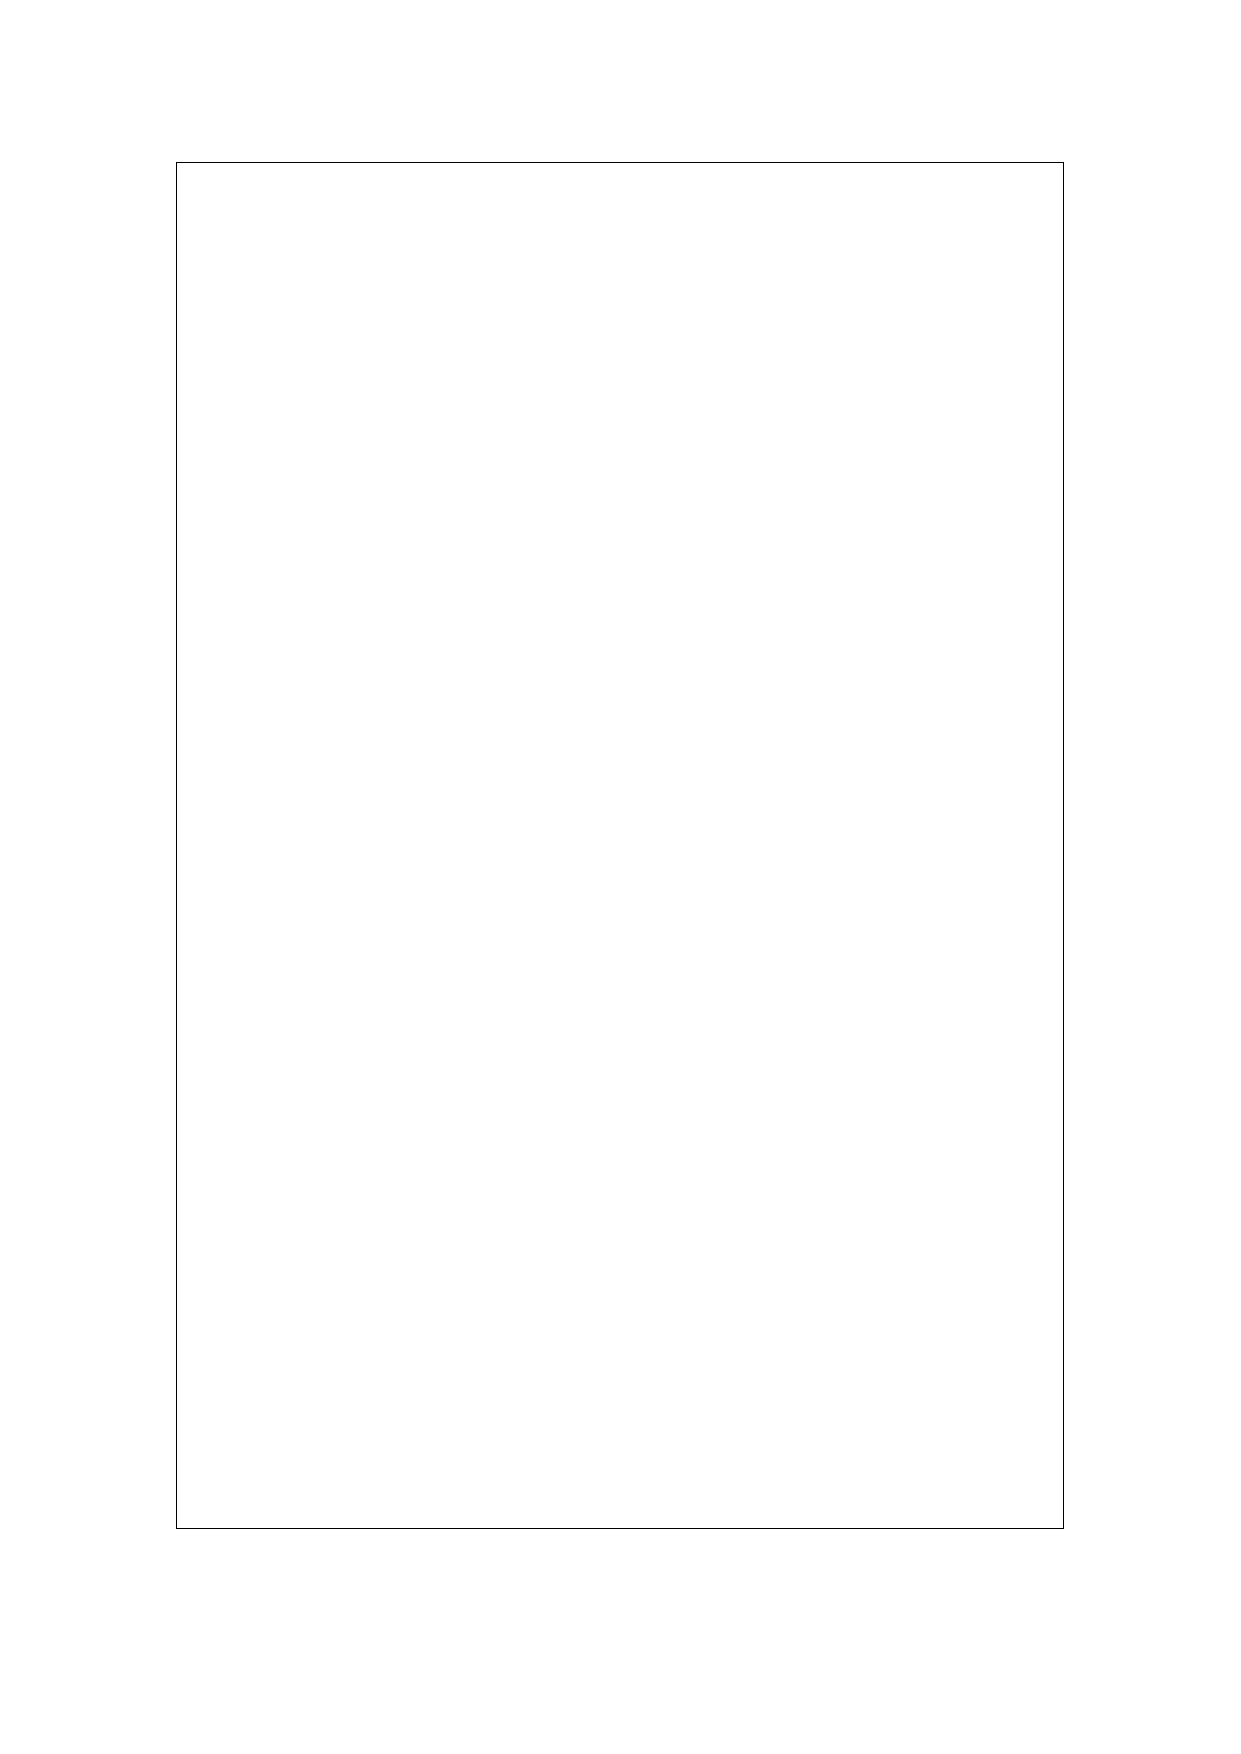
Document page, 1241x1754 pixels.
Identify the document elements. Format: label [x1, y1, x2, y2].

table_cell [177, 163, 1063, 1528]
